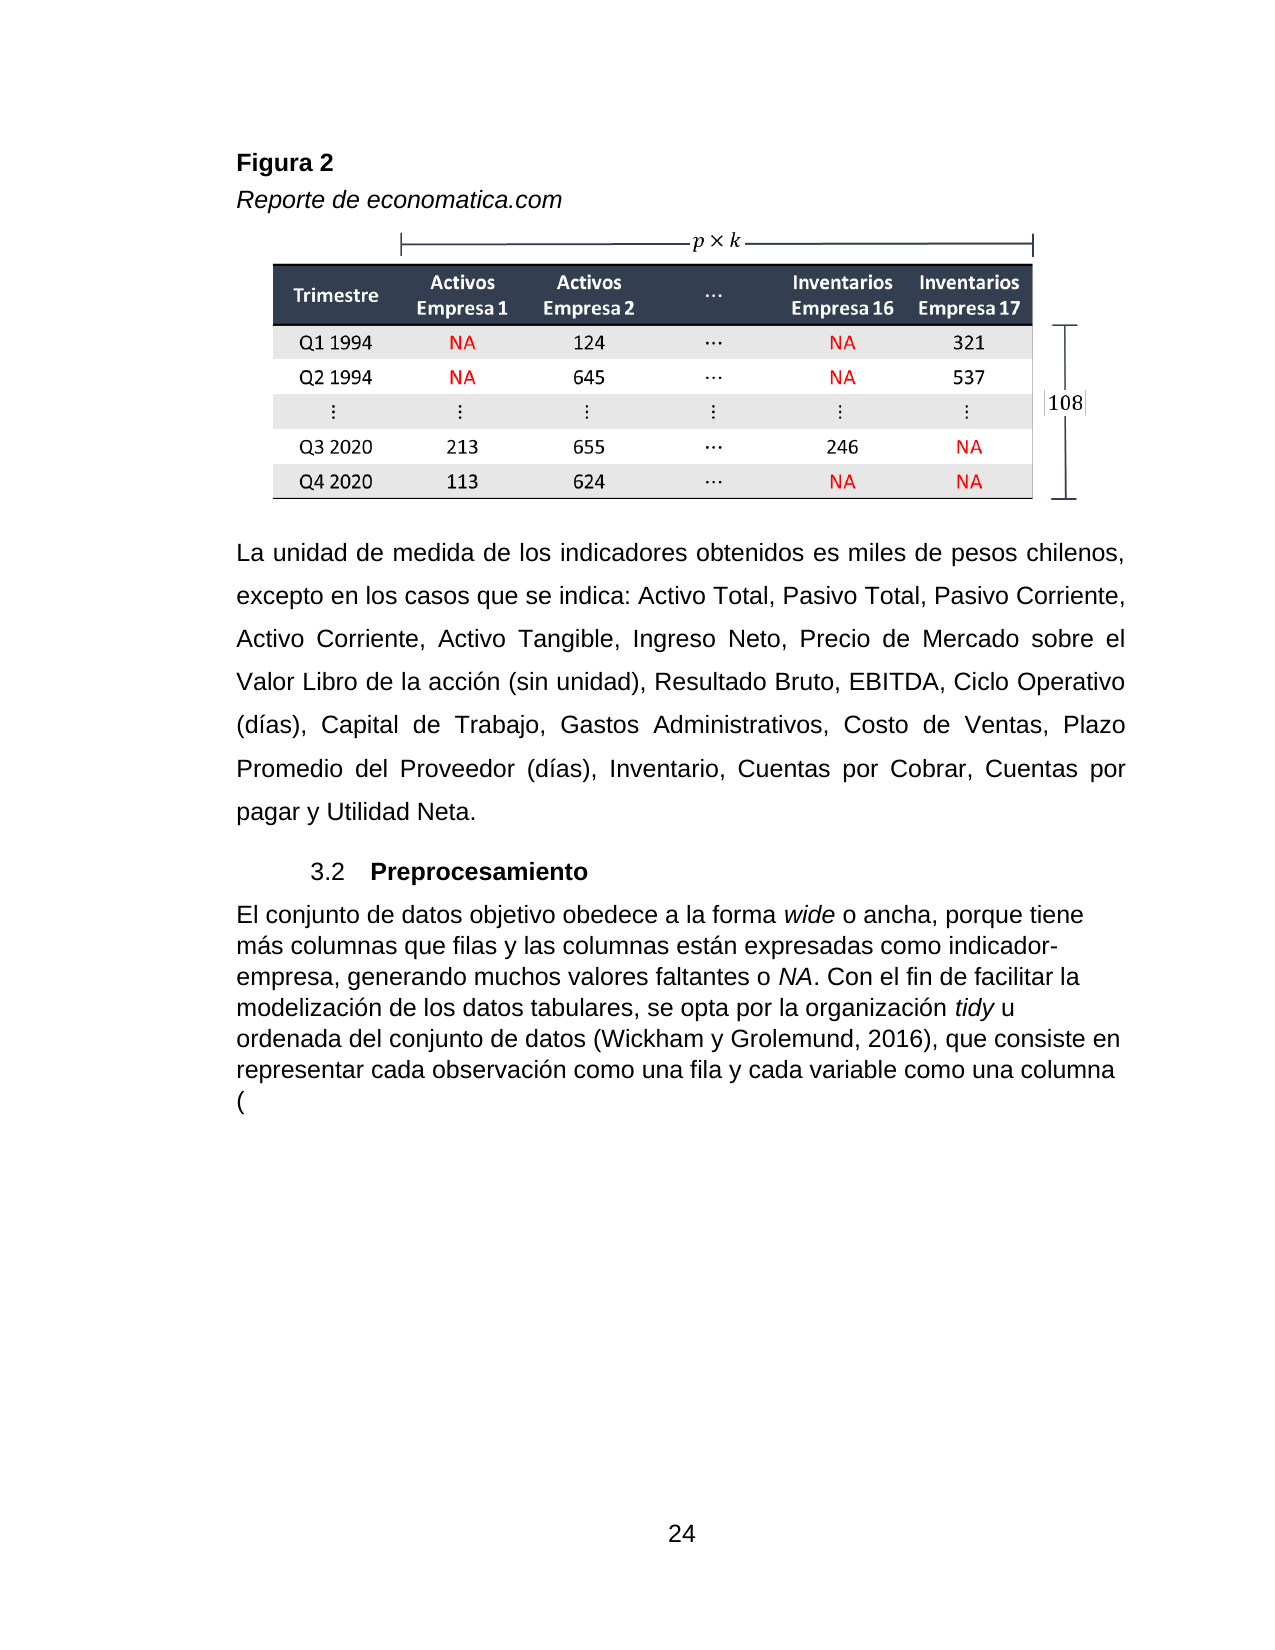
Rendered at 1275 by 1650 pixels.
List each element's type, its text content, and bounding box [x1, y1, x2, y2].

picture [272, 227, 1091, 507]
text Reporte de economatica.com [236, 185, 1127, 213]
subtitle Preprocesamiento [310, 857, 1127, 885]
text La unidad de medida de los indicadores obtenidos es miles de pesos chilenos, excepto en los casos que se indica: Activo Total, Pasivo Total, Pasivo Corriente, Activo Corriente, Activo Tangible, Ingreso Neto, Precio de Mercado sobre el Valor Libro de la acción (sin unidad), Resultado Bruto, EBITDA, Ciclo Operativo (días), Capital de Trabajo, Gastos Administrativos, Costo de Ventas, Plazo Promedio del Proveedor (días), Inventario, Cuentas por Cobrar, Cuentas por pagar y Utilidad Neta. [236, 538, 1127, 826]
text Figura 2 [236, 148, 1127, 176]
text El conjunto de datos objetivo obedece a la forma wide o ancha, porque tiene más columnas que filas y las columnas están expresadas como indicador-empresa, generando muchos valores faltantes o NA. Con el fin de facilitar la modelización de los datos tabulares, se opta por la organización tidy u ordenada del conjunto de datos (Wickham y Grolemund, 2016), que consiste en representar cada observación como una fila y cada variable como una columna ( [236, 900, 1127, 1115]
